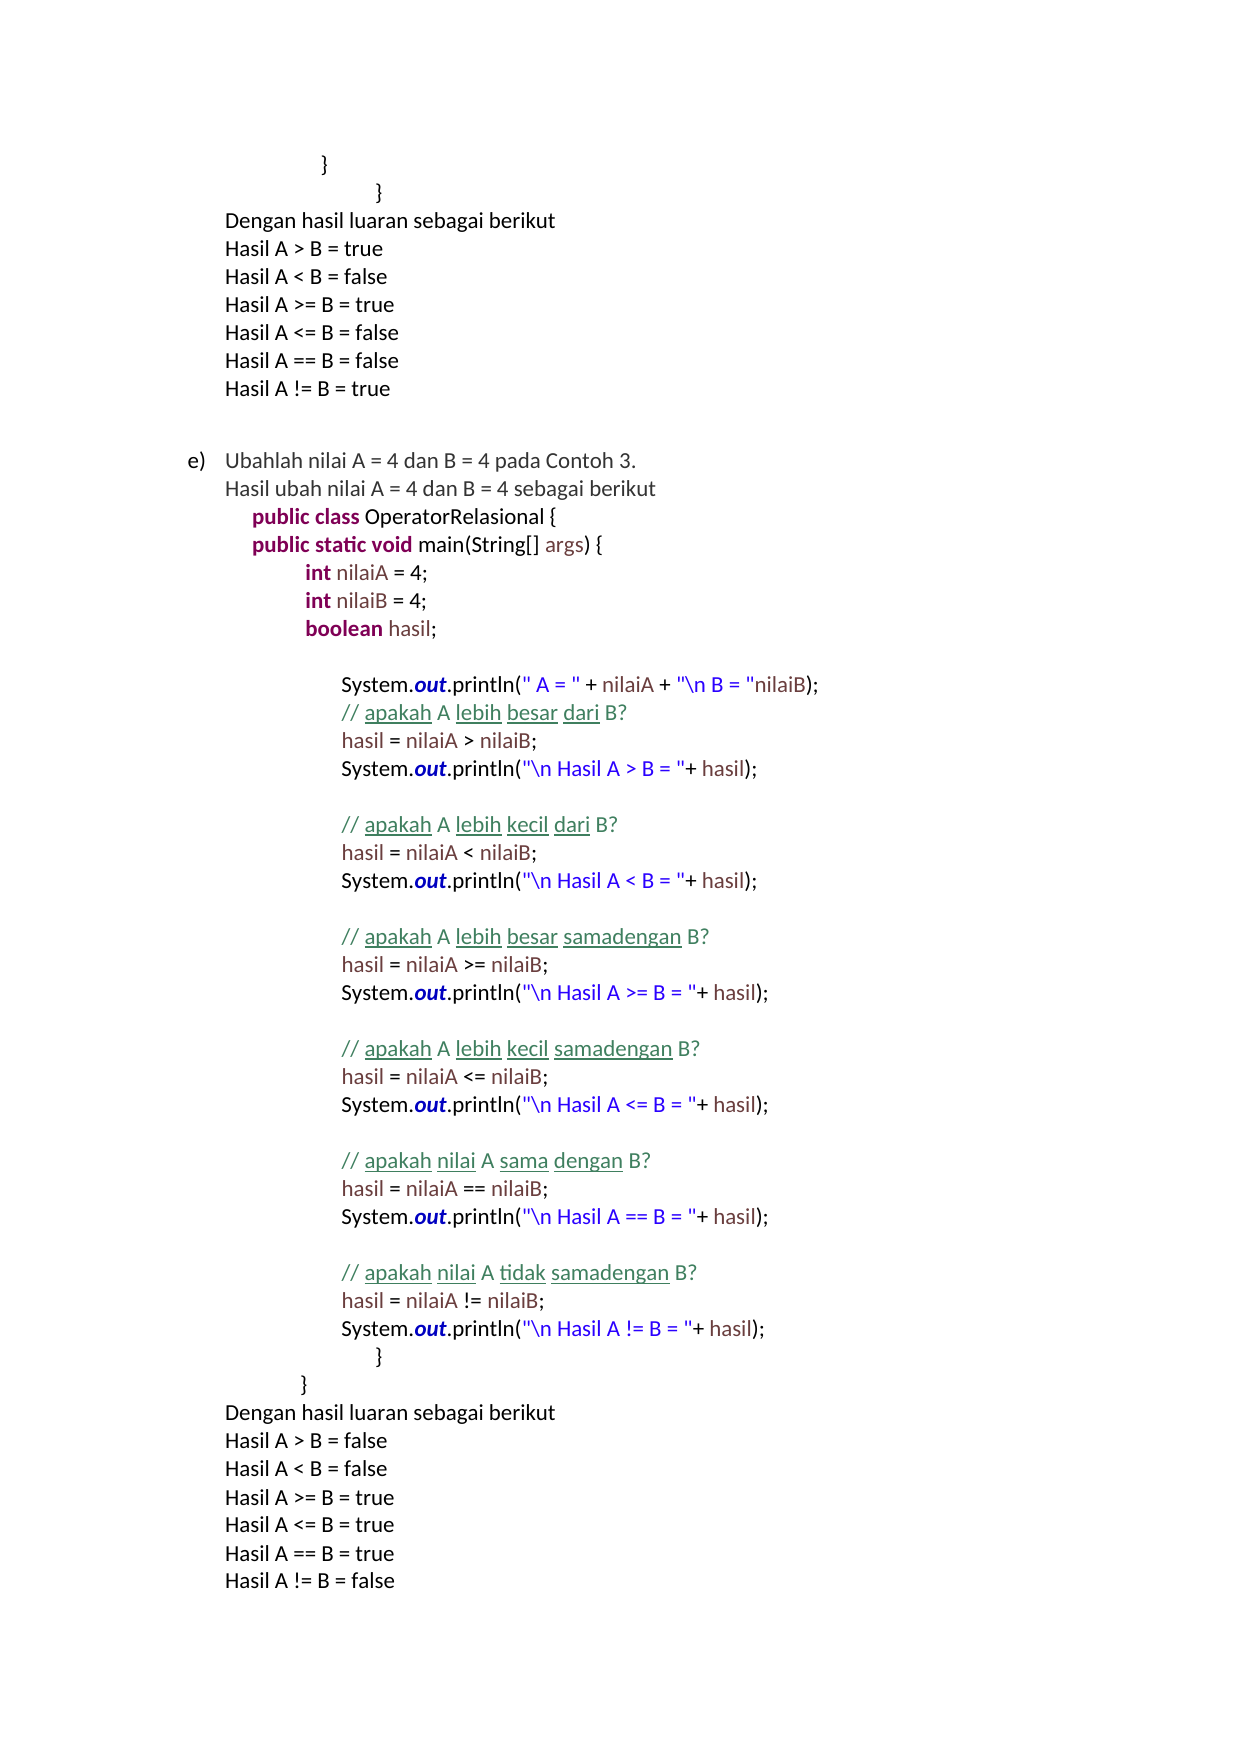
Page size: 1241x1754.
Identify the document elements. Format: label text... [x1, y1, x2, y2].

text } [150, 1342, 1090, 1371]
text System.out.println("\n Hasil A <= B = "+ hasil); [150, 1090, 1090, 1118]
list public class OperatorRelasional { [247, 502, 1090, 530]
text System.out.println("\n Hasil A > B = "+ hasil); [150, 754, 1090, 782]
list } [225, 178, 1090, 206]
text Hasil A == B = true [150, 1539, 1090, 1567]
text Hasil A < B = false [150, 1454, 1090, 1483]
text Dengan hasil luaran sebagai berikut [150, 1398, 1090, 1427]
text System.out.println("\n Hasil A != B = "+ hasil); [150, 1314, 1090, 1342]
text // apakah A lebih besar samadengan B? [150, 922, 1090, 950]
text System.out.println(" A = " + nilaiA + "\n B = "nilaiB); [150, 670, 1090, 698]
text Hasil A <= B = true [150, 1511, 1090, 1539]
text System.out.println("\n Hasil A == B = "+ hasil); [150, 1202, 1090, 1230]
text Hasil A < B = false [150, 262, 1090, 290]
text Hasil A != B = true [150, 374, 1090, 402]
text hasil = nilaiA < nilaiB; [150, 838, 1090, 866]
text int nilaiA = 4; [150, 558, 1090, 586]
text } [150, 150, 1090, 178]
text hasil = nilaiA > nilaiB; [150, 726, 1090, 754]
text Hasil A > B = true [150, 234, 1090, 262]
text hasil = nilaiA == nilaiB; [150, 1174, 1090, 1202]
text System.out.println("\n Hasil A >= B = "+ hasil); [150, 978, 1090, 1006]
text Hasil A == B = false [150, 346, 1090, 374]
list Hasil ubah nilai A = 4 dan B = 4 sebagai berikut [225, 474, 1090, 502]
text hasil = nilaiA <= nilaiB; [150, 1062, 1090, 1090]
text // apakah nilai A tidak samadengan B? [150, 1258, 1090, 1286]
text Dengan hasil luaran sebagai berikut [150, 206, 1090, 234]
text // apakah A lebih kecil samadengan B? [150, 1034, 1090, 1062]
text hasil = nilaiA >= nilaiB; [150, 950, 1090, 978]
text hasil = nilaiA != nilaiB; [150, 1286, 1090, 1314]
text boolean hasil; [150, 614, 1090, 642]
text Hasil A != B = false [150, 1567, 1090, 1595]
text int nilaiB = 4; [150, 586, 1090, 614]
text Hasil A >= B = true [150, 1483, 1090, 1511]
list Ubahlah nilai A = 4 dan B = 4 pada Contoh 3. [187, 446, 1090, 474]
text Hasil A >= B = true [150, 290, 1090, 318]
text System.out.println("\n Hasil A < B = "+ hasil); [150, 866, 1090, 894]
text Hasil A > B = false [150, 1427, 1090, 1454]
text // apakah nilai A sama dengan B? [150, 1146, 1090, 1174]
text Hasil A <= B = false [150, 318, 1090, 346]
text public static void main(String[] args) { [172, 530, 1090, 558]
text } [225, 1371, 1090, 1398]
text // apakah A lebih besar dari B? [150, 698, 1090, 726]
text // apakah A lebih kecil dari B? [150, 810, 1090, 838]
